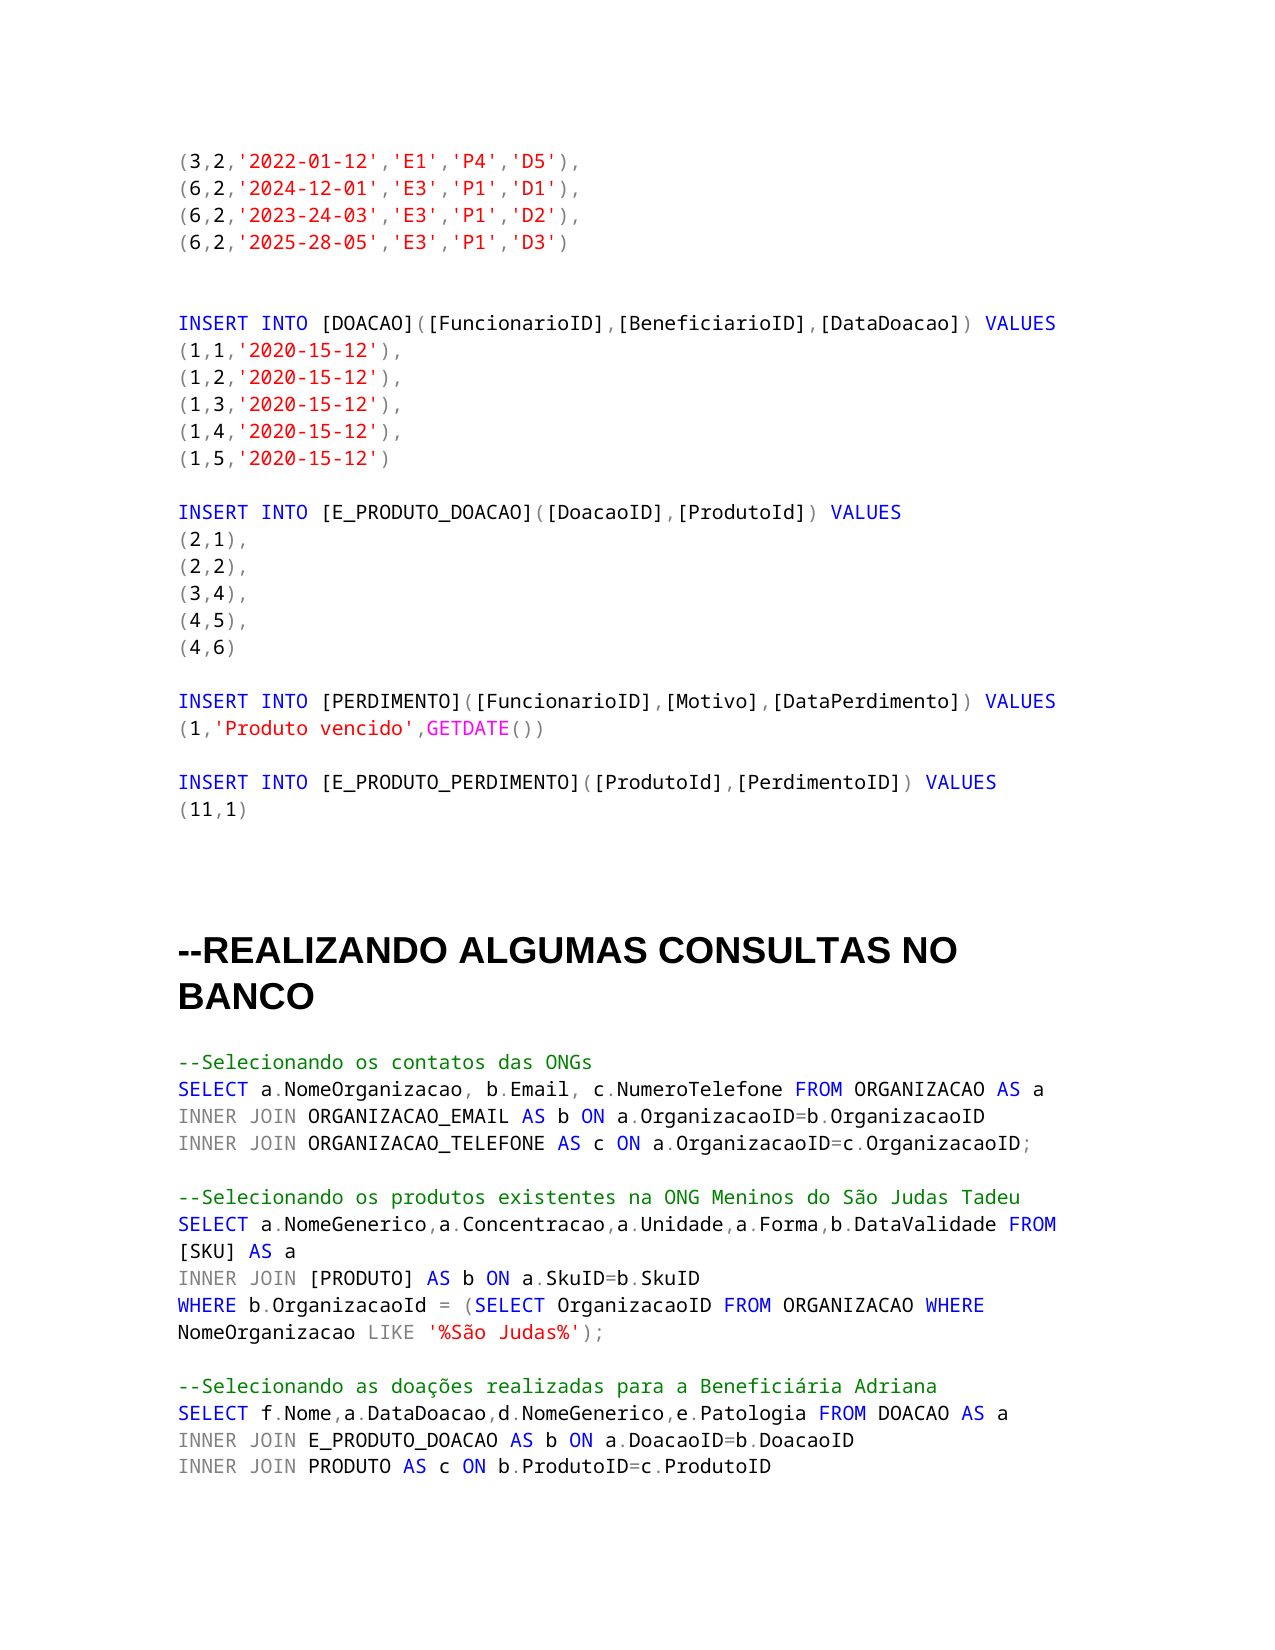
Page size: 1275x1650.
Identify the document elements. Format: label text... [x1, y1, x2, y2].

text --Selecionando as doações realizadas para a Beneficiária Adriana [177, 1372, 1098, 1399]
text WHERE b.OrganizacaoId = (SELECT OrganizacaoID FROM ORGANIZACAO WHERE NomeOrganizacao LIKE '%São Judas%'); [177, 1291, 1098, 1345]
text (3,4), [177, 579, 1098, 606]
text (4,6) [177, 633, 1098, 660]
text (1,2,'2020-15-12'), [177, 363, 1098, 390]
text (4,5), [177, 606, 1098, 633]
text (1,1,'2020-15-12'), [177, 336, 1098, 363]
text SELECT a.NomeOrganizacao, b.Email, c.NumeroTelefone FROM ORGANIZACAO AS a [177, 1075, 1098, 1102]
text INNER JOIN E_PRODUTO_DOACAO AS b ON a.DoacaoID=b.DoacaoID [177, 1426, 1098, 1453]
text (1,5,'2020-15-12') [177, 444, 1098, 471]
text SELECT f.Nome,a.DataDoacao,d.NomeGenerico,e.Patologia FROM DOACAO AS a [177, 1399, 1098, 1426]
text INNER JOIN [PRODUTO] AS b ON a.SkuID=b.SkuID [177, 1264, 1098, 1291]
text INSERT INTO [PERDIMENTO]([FuncionarioID],[Motivo],[DataPerdimento]) VALUES [177, 687, 1098, 714]
text --Selecionando os produtos existentes na ONG Meninos do São Judas Tadeu [177, 1183, 1098, 1210]
text --Selecionando os contatos das ONGs [177, 1048, 1098, 1075]
text INNER JOIN ORGANIZACAO_TELEFONE AS c ON a.OrganizacaoID=c.OrganizacaoID; [177, 1129, 1098, 1156]
text (2,2), [177, 552, 1098, 579]
text (6,2,'2025-28-05','E3','P1','D3') [177, 228, 1098, 256]
text INSERT INTO [E_PRODUTO_DOACAO]([DoacaoID],[ProdutoId]) VALUES [177, 498, 1098, 525]
text (6,2,'2024-12-01','E3','P1','D1'), [177, 174, 1098, 202]
text (6,2,'2023-24-03','E3','P1','D2'), [177, 202, 1098, 228]
text SELECT a.NomeGenerico,a.Concentracao,a.Unidade,a.Forma,b.DataValidade FROM [SKU] AS a [177, 1210, 1098, 1264]
subtitle --REALIZANDO ALGUMAS CONSULTAS NO BANCO [177, 928, 1098, 1018]
text INNER JOIN ORGANIZACAO_EMAIL AS b ON a.OrganizacaoID=b.OrganizacaoID [177, 1102, 1098, 1129]
text (2,1), [177, 525, 1098, 552]
text (1,3,'2020-15-12'), [177, 390, 1098, 417]
text (1,'Produto vencido',GETDATE()) [177, 714, 1098, 741]
text (3,2,'2022-01-12','E1','P4','D5'), [177, 148, 1098, 174]
text INNER JOIN PRODUTO AS c ON b.ProdutoID=c.ProdutoID [177, 1453, 1098, 1480]
text INSERT INTO [DOACAO]([FuncionarioID],[BeneficiarioID],[DataDoacao]) VALUES [177, 309, 1098, 336]
text (1,4,'2020-15-12'), [177, 417, 1098, 444]
text (11,1) [177, 795, 1098, 822]
text INSERT INTO [E_PRODUTO_PERDIMENTO]([ProdutoId],[PerdimentoID]) VALUES [177, 768, 1098, 795]
